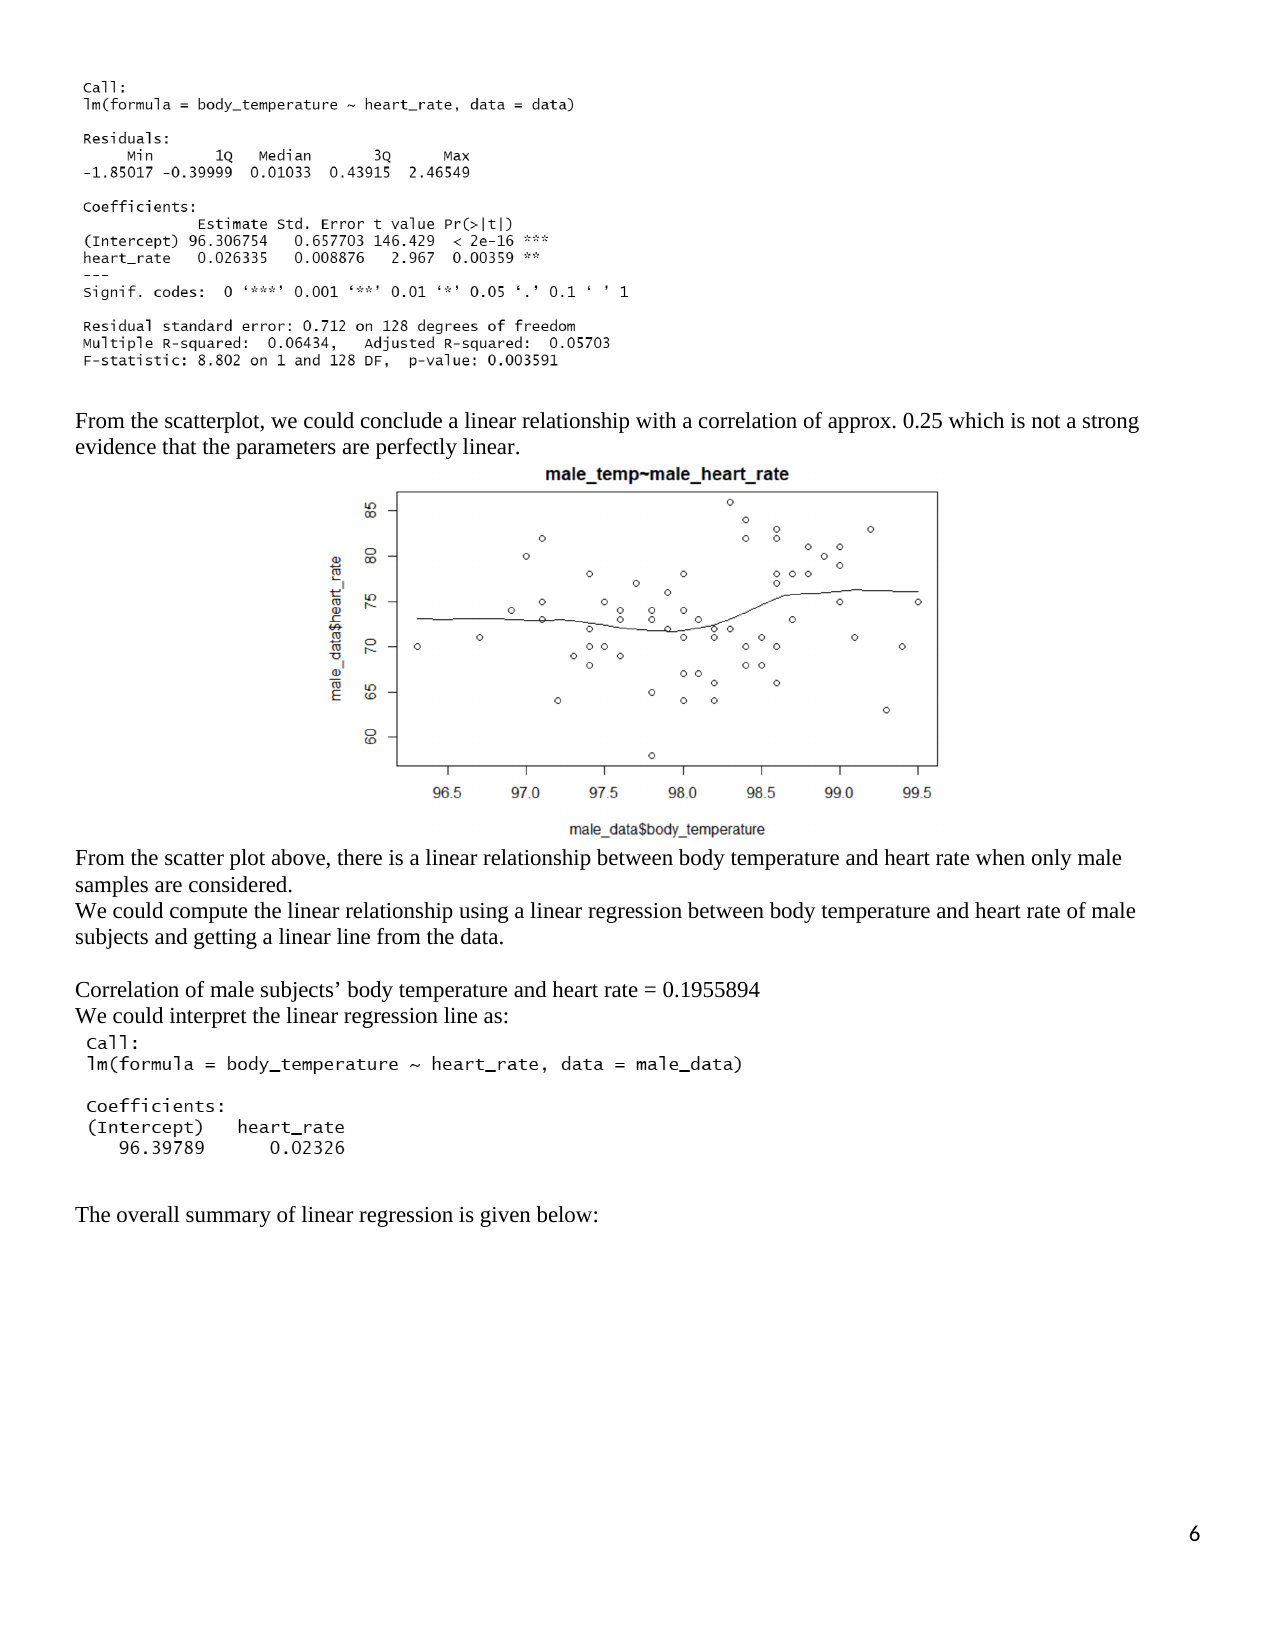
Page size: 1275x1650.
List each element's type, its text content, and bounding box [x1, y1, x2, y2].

text Correlation of male subjects’ body temperature and heart rate = 0.1955894 [75, 976, 1200, 1002]
text From the scatter plot above, there is a linear relationship between body temperature and heart rate when only male samples are considered. [75, 844, 1200, 897]
text We could interpret the linear regression line as: [75, 1002, 1200, 1029]
text We could compute the linear relationship using a linear regression between body temperature and heart rate of male subjects and getting a linear line from the data. [75, 897, 1200, 950]
picture [75, 75, 639, 381]
picture [75, 1028, 751, 1175]
text The overall summary of linear regression is given below: [75, 1201, 1200, 1227]
text From the scatterplot, we could conclude a linear relationship with a correlation of approx. 0.25 which is not a strong evidence that the parameters are perfectly linear. [75, 407, 1200, 459]
picture [326, 459, 950, 845]
